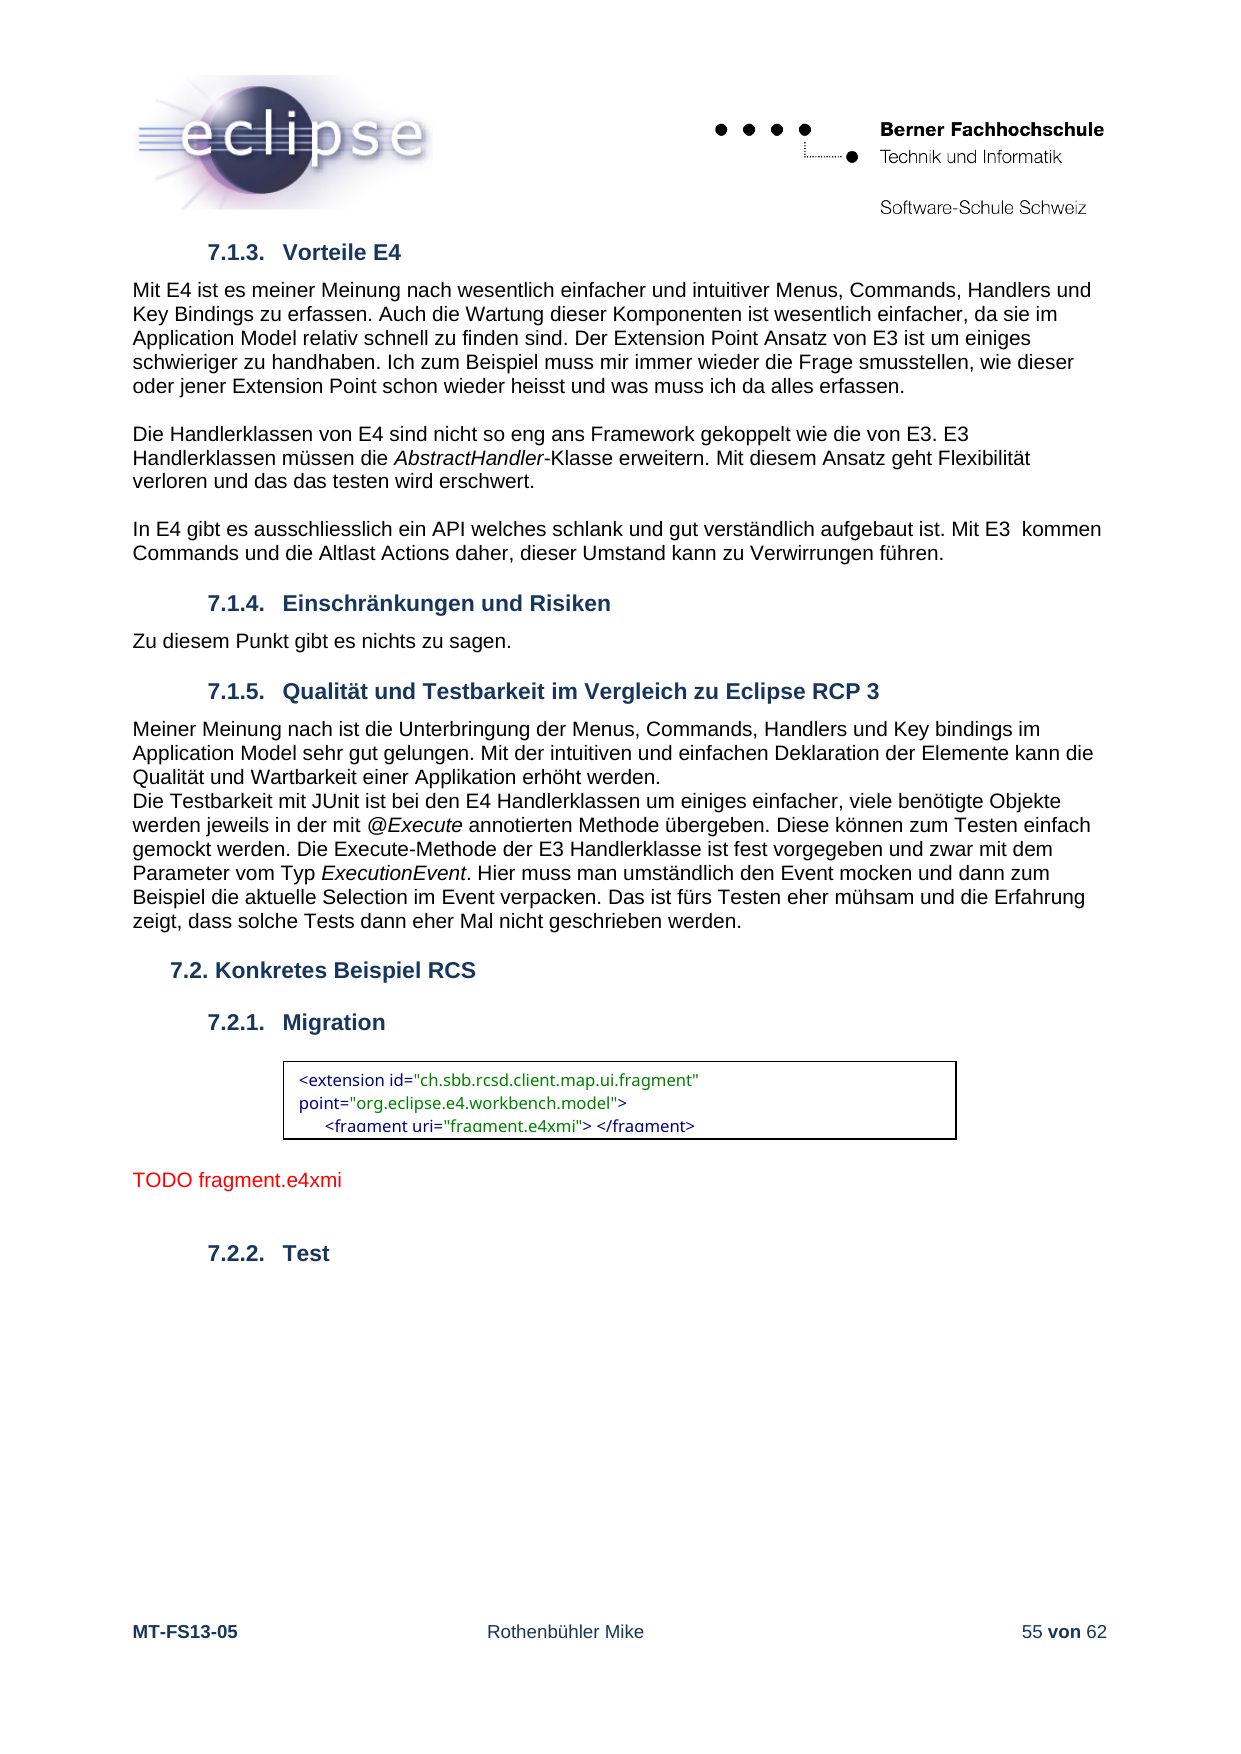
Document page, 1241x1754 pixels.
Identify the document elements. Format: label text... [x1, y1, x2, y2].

picture [715, 122, 1104, 214]
text In E4 gibt es ausschliesslich ein API welches schlank und gut verständlich aufgebaut ist. Mit E3 kommen Commands und die Altlast Actions daher, dieser Umstand kann zu Verwirrungen führen. [132, 517, 1108, 565]
list Vorteile E4 [207, 239, 1108, 265]
text Die Handlerklassen von E4 sind nicht so eng ans Framework gekoppelt wie die von E3. E3 Handlerklassen müssen die AbstractHandler-Klasse erweitern. Mit diesem Ansatz geht Flexibilität verloren und das das testen wird erschwert. [132, 421, 1108, 493]
text Die Testbarkeit mit JUnit ist bei den E4 Handlerklassen um einiges einfacher, viele benötigte Objekte werden jeweils in der mit @Execute annotierten Methode übergeben. Diese können zum Testen einfach gemockt werden. Die Execute-Methode der E3 Handlerklasse ist fest vorgegeben und zwar mit dem Parameter vom Typ ExecutionEvent. Hier muss man umständlich den Event mocken und dann zum Beispiel die aktuelle Selection im Event verpacken. Das ist fürs Testen eher mühsam und die Erfahrung zeigt, dass solche Tests dann eher Mal nicht geschrieben werden. [132, 789, 1108, 932]
picture [132, 75, 435, 214]
text Mit E4 ist es meiner Meinung nach wesentlich einfacher und intuitiver Menus, Commands, Handlers und Key Bindings zu erfassen. Auch die Wartung dieser Komponenten ist wesentlich einfacher, da sie im Application Model relativ schnell zu finden sind. Der Extension Point Ansatz von E3 ist um einiges schwieriger zu handhaben. Ich zum Beispiel muss mir immer wieder die Frage smusstellen, wie dieser oder jener Extension Point schon wieder heisst und was muss ich da alles erfassen. [132, 278, 1108, 397]
list Test [207, 1240, 1108, 1267]
list Einschränkungen und Risiken [207, 590, 1108, 616]
list Qualität und Testbarkeit im Vergleich zu Eclipse RCP 3 [207, 678, 1108, 704]
text Meiner Meinung nach ist die Unterbringung der Menus, Commands, Handlers und Key bindings im Application Model sehr gut gelungen. Mit der intuitiven und einfachen Deklaration der Elemente kann die Qualität und Wartbarkeit einer Applikation erhöht werden. [132, 717, 1108, 789]
text Konkretes Beispiel RCS [170, 957, 1108, 984]
text TODO fragment.e4xmi [132, 1167, 1108, 1191]
list Migration [207, 1009, 1108, 1035]
text Zu diesem Punkt gibt es nichts zu sagen. [132, 629, 1108, 653]
